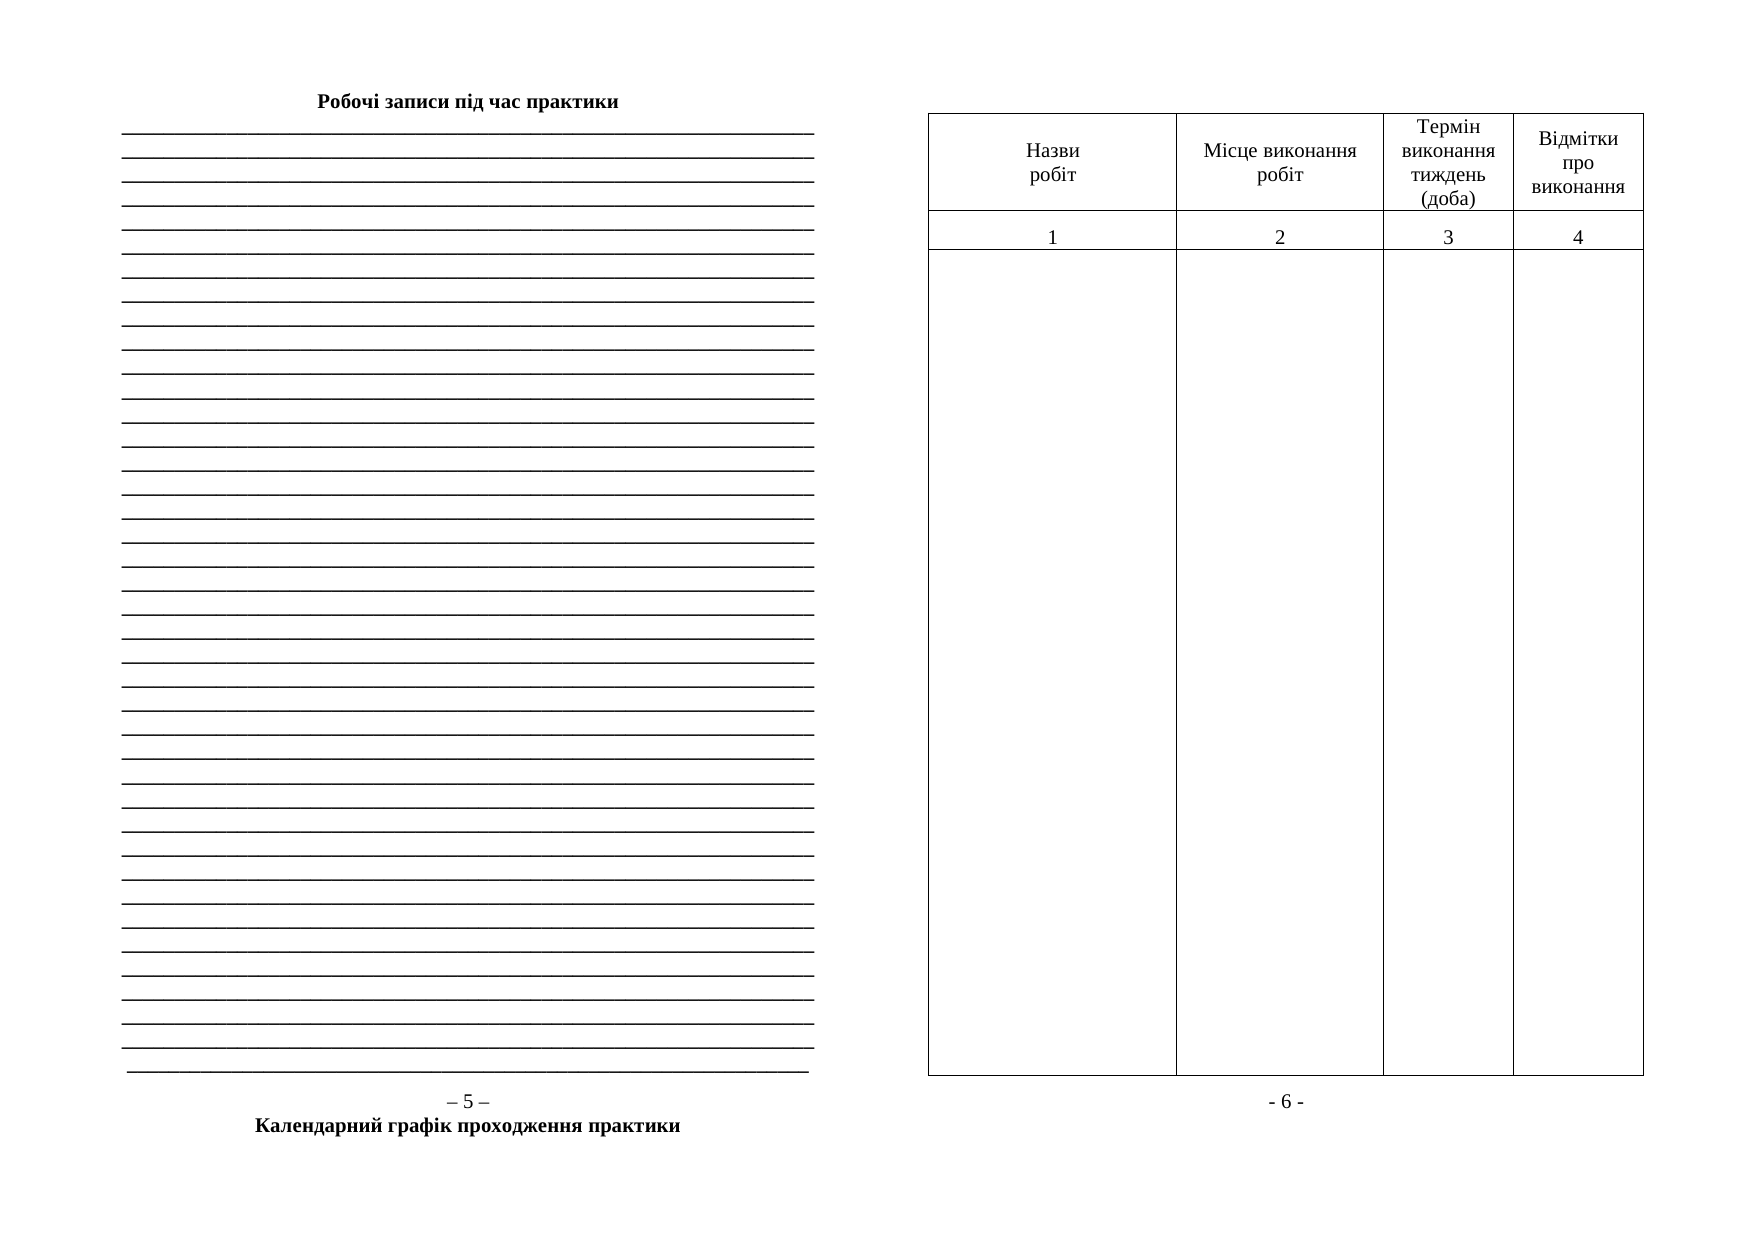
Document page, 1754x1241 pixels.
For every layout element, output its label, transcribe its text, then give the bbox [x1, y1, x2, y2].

table_cell 1 [929, 211, 1176, 248]
table_header Назви робіт [929, 114, 1176, 210]
text Робочі записи під час практики [118, 89, 818, 113]
table_cell [1514, 250, 1643, 1074]
table_cell [929, 250, 1176, 1074]
table_header Термін виконання тиждень (доба) [1384, 114, 1513, 210]
text - 6 - [936, 1076, 1636, 1113]
table_cell [1384, 250, 1513, 1074]
table_cell [1177, 250, 1383, 1074]
text _______________________________________________________________________________________________________________________________________________________________________________________________________________________________________________________________________________________________________________________________________________________________________________________________________________________________________________________________________________________________________________________________________________________________________________________________________________________________________________________________________________________________________________________________________________________________________________________________________________________________________________________________________________________________________________________________________________________________________________________________________________________________________________________________________________________________________________________________________________________________________________________________________________________________________________________________________________________________________________________________________________________________________________________________________________________________________________________________________________________________________________________________________________________________________________________________________________________________________________________________________________________________________________________________________________________________________________________________________________________________________________________________________________________________________________________________________________________________________________________________________________________________________________________________________________________________________________________________________________________________________________________________________________________________________________________________________________________________________________________________________________________________________________________________________________________________________________________________________________________________________________________________________________________________________________________________________________________________________________________________________________________________________________________________________________ [118, 113, 818, 1075]
table_header Місце виконання робіт [1177, 114, 1383, 210]
table_cell 2 [1177, 211, 1383, 248]
table_header Відмітки про виконання [1514, 114, 1643, 210]
text Календарний графік проходження практики [118, 1113, 818, 1137]
table_cell 3 [1384, 211, 1513, 248]
text – 5 – [118, 1075, 818, 1113]
table_cell 4 [1514, 211, 1643, 248]
